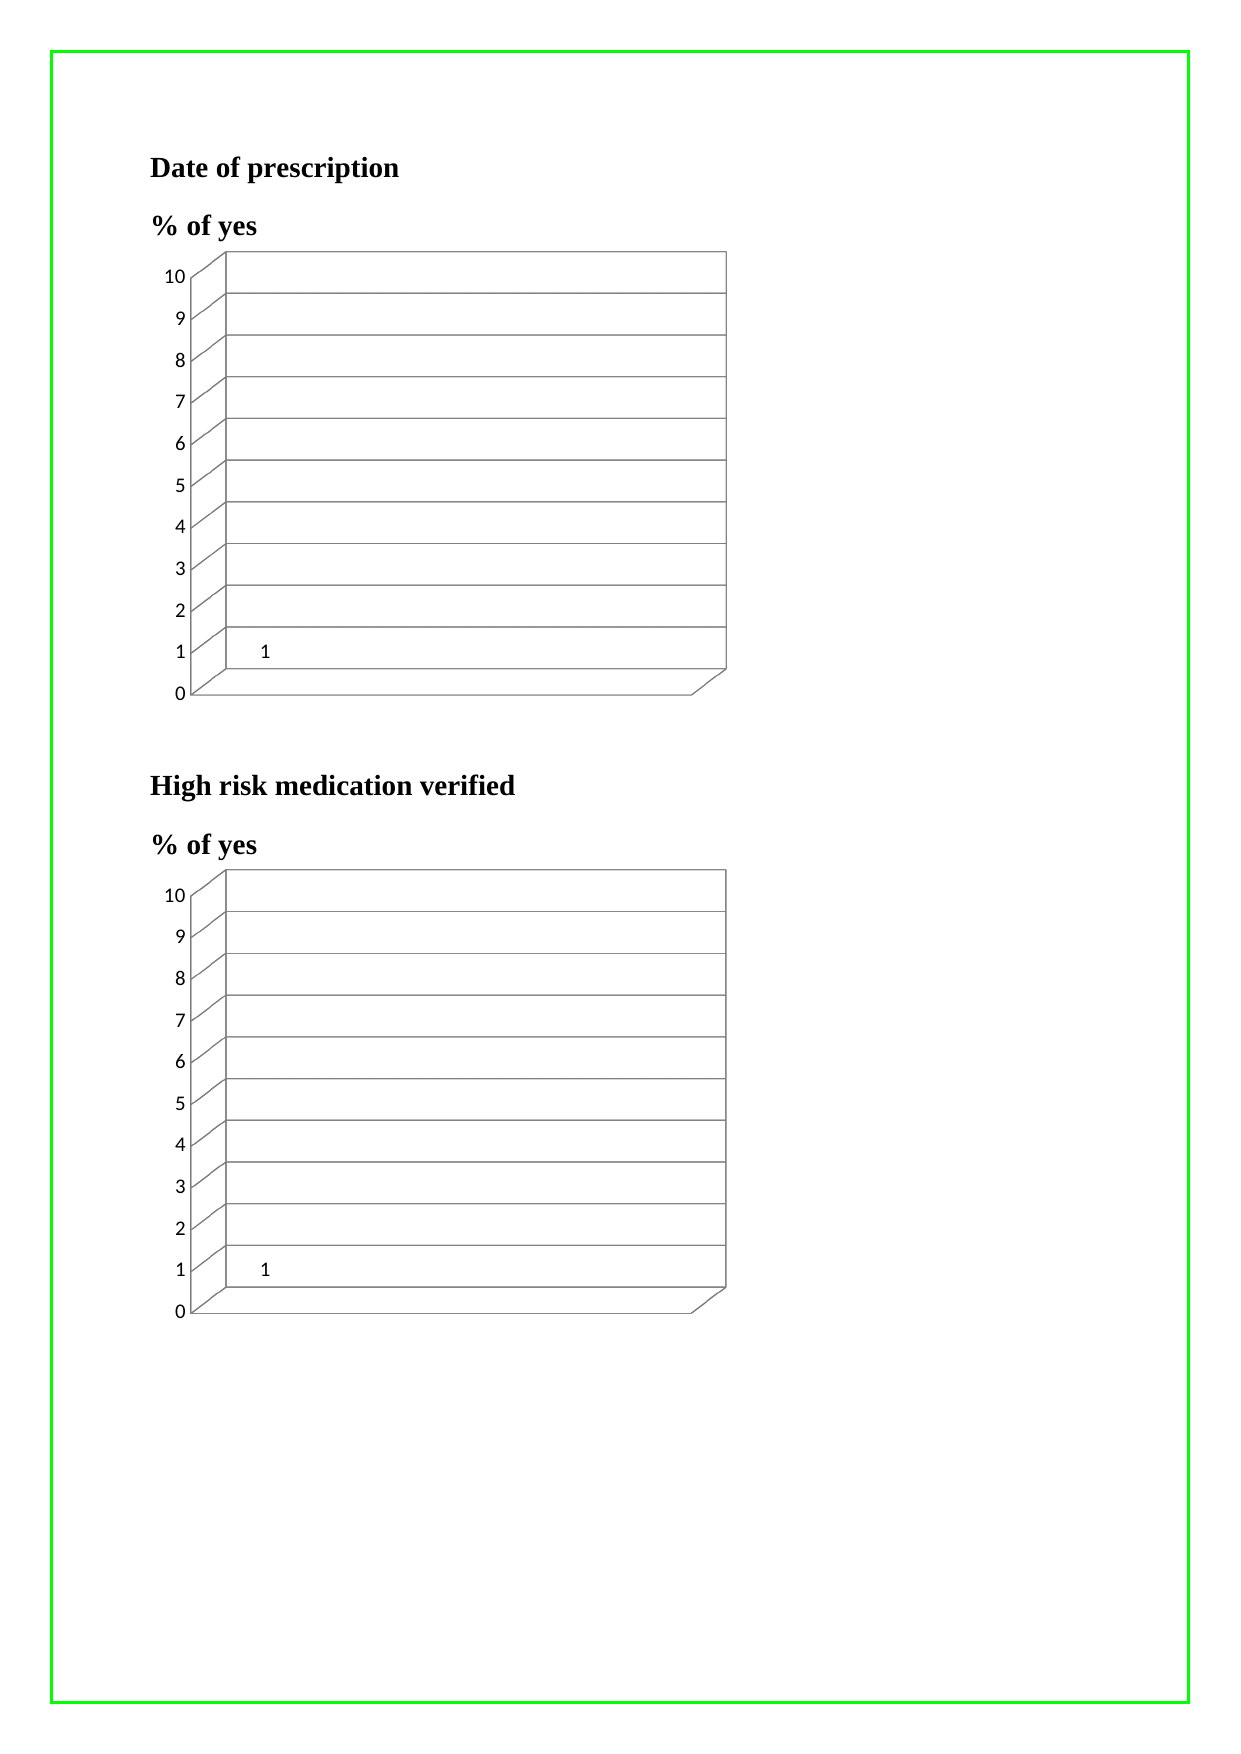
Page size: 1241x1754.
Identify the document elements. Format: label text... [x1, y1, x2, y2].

subtitle High risk medication verified [150, 768, 1090, 802]
subtitle % of yes [150, 827, 1090, 860]
subtitle Date of prescription [150, 150, 1090, 183]
subtitle % of yes [150, 208, 1090, 242]
